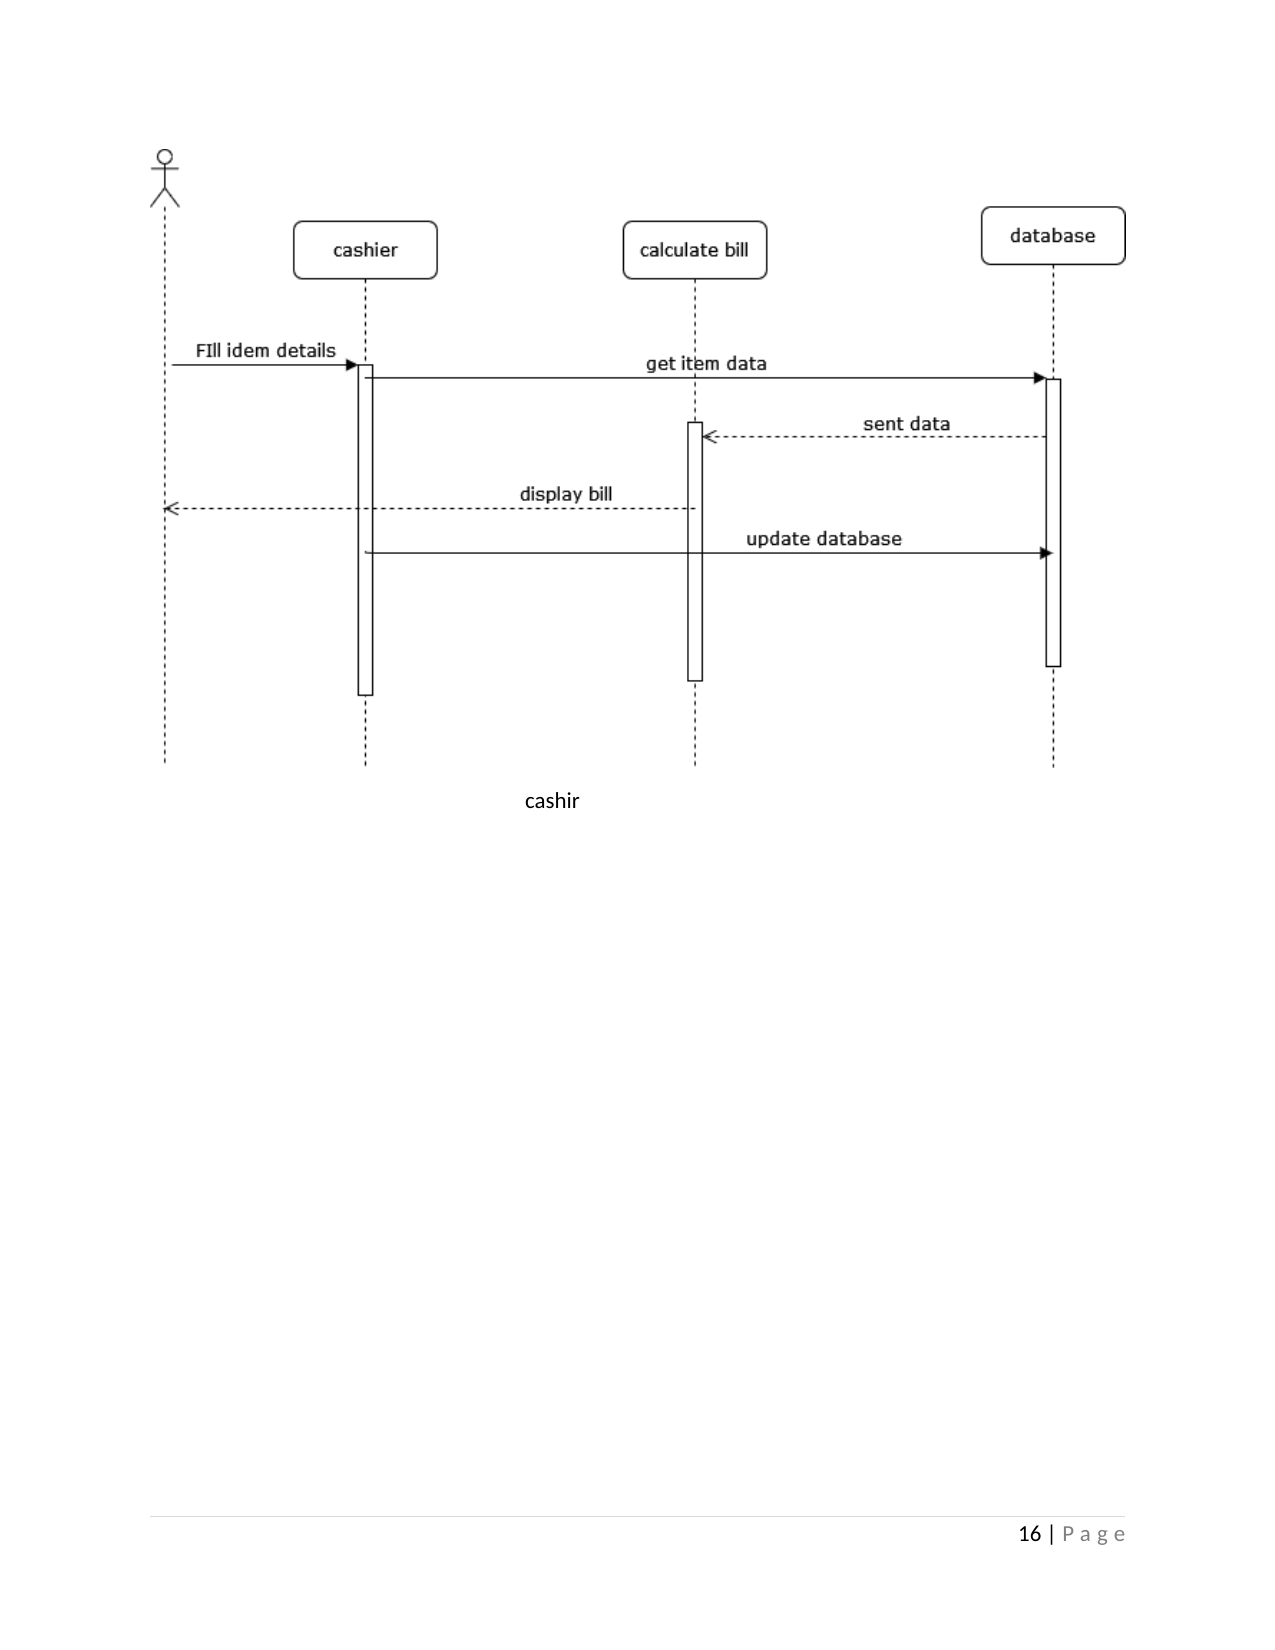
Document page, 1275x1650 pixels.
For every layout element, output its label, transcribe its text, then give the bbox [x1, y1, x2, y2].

text cashir [150, 786, 1125, 814]
picture [150, 149, 1126, 768]
